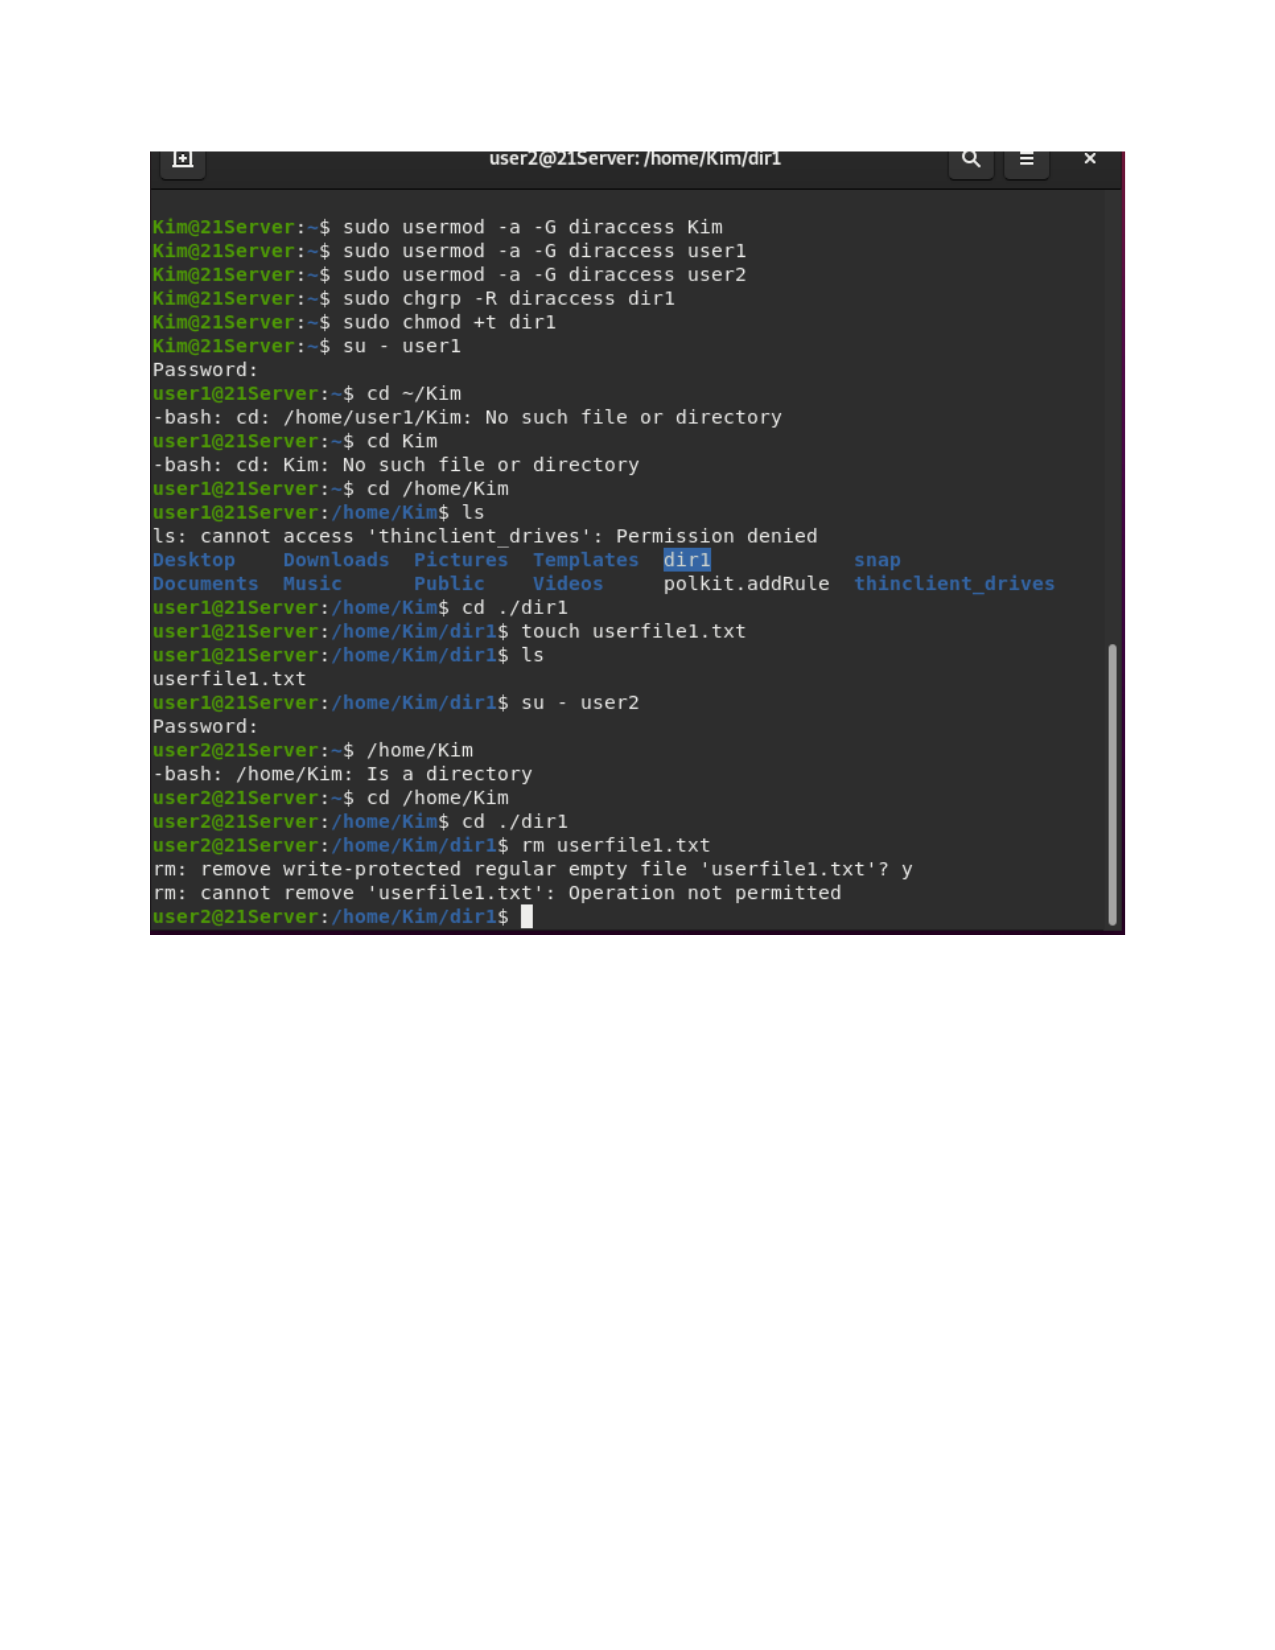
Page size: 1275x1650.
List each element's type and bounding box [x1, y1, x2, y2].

picture [150, 150, 1125, 935]
